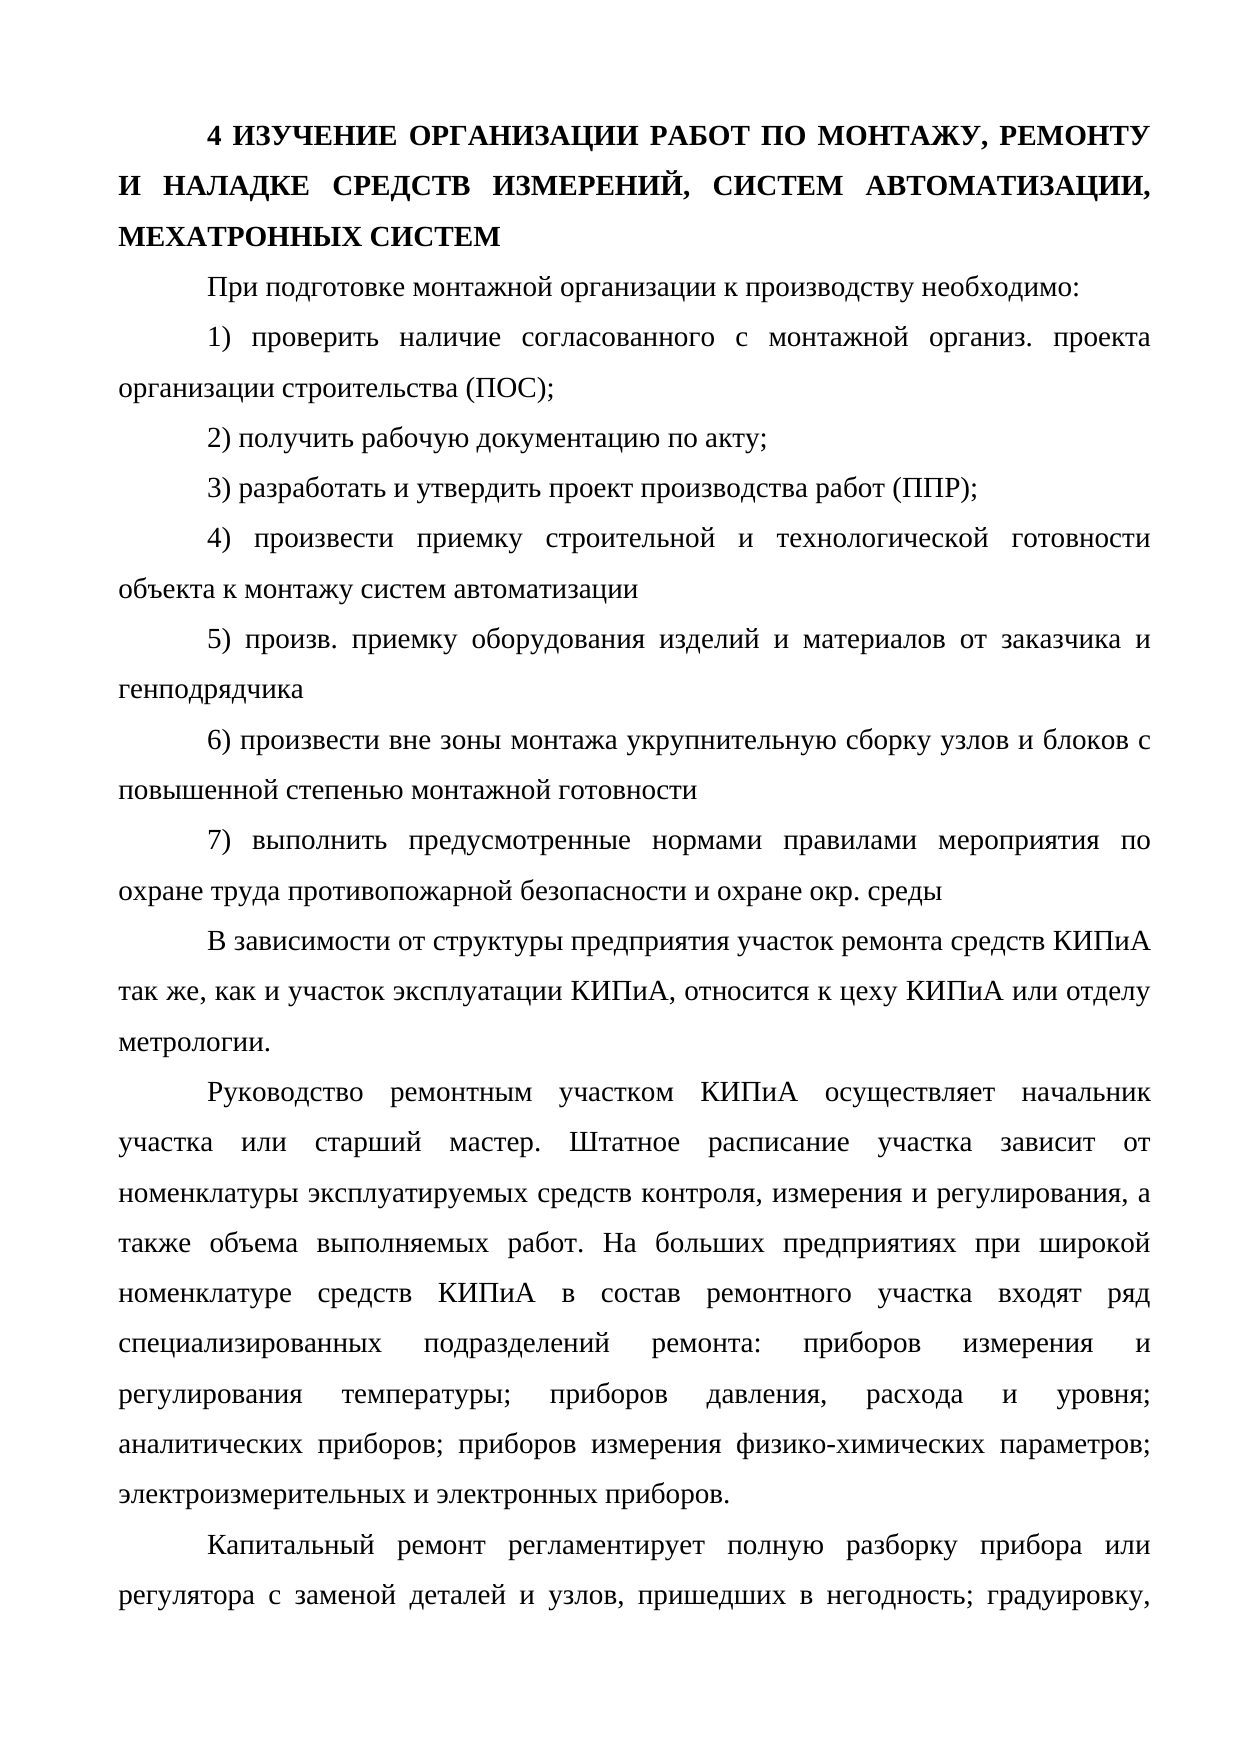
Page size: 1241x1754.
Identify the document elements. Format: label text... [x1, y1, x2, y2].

text 2) получить рабочую документацию по акту; [118, 420, 1152, 453]
text 6) произвести вне зоны монтажа укрупнительную сборку узлов и блоков с повышенной степенью монтажной готовности [118, 722, 1152, 806]
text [118, 1527, 1152, 1611]
text В зависимости от структуры предприятия участок ремонта средств КИПиА так же, как и участок эксплуатации КИПиА, относится к цеху КИПиА или отделу метрологии. [118, 923, 1152, 1057]
text 4) произвести приемку строительной и технологической готовности объекта к монтажу систем автоматизации [118, 521, 1152, 604]
text При подготовке монтажной организации к производству необходимо: [118, 269, 1152, 303]
text 4 ИЗУЧЕНИЕ ОРГАНИЗАЦИИ РАБОТ ПО МОНТАЖУ, РЕМОНТУ И НАЛАДКЕ СРЕДСТВ ИЗМЕРЕНИЙ, СИСТЕМ АВТОМАТИЗАЦИИ, МЕХАТРОННЫХ СИСТЕМ [118, 118, 1152, 252]
text 5) произв. приемку оборудования изделий и материалов от заказчика и генподрядчика [118, 621, 1152, 705]
text 7) выполнить предусмотренные нормами правилами мероприятия по охране труда противопожарной безопасности и охране окр. среды [118, 822, 1152, 906]
text 1) проверить наличие согласованного с монтажной организ. проекта организации строительства (ПОС); [118, 319, 1152, 403]
text 3) разработать и утвердить проект производства работ (ППР); [118, 470, 1152, 504]
text Руководство ремонтным участком КИПиА осуществляет начальник участка или старший мастер. Штатное расписание участка зависит от номенклатуры эксплуатируемых средств контроля, измерения и регулирования, а также объема выполняемых работ. На больших предприятиях при широкой номенклатуре средств КИПиА в состав ремонтного участка входят ряд специализированных подразделений ремонта: приборов измерения и регулирования температуры; приборов давления, расхода и уровня; аналитических приборов; приборов измерения физико-химических параметров; электроизмерительных и электронных приборов. [118, 1074, 1152, 1510]
